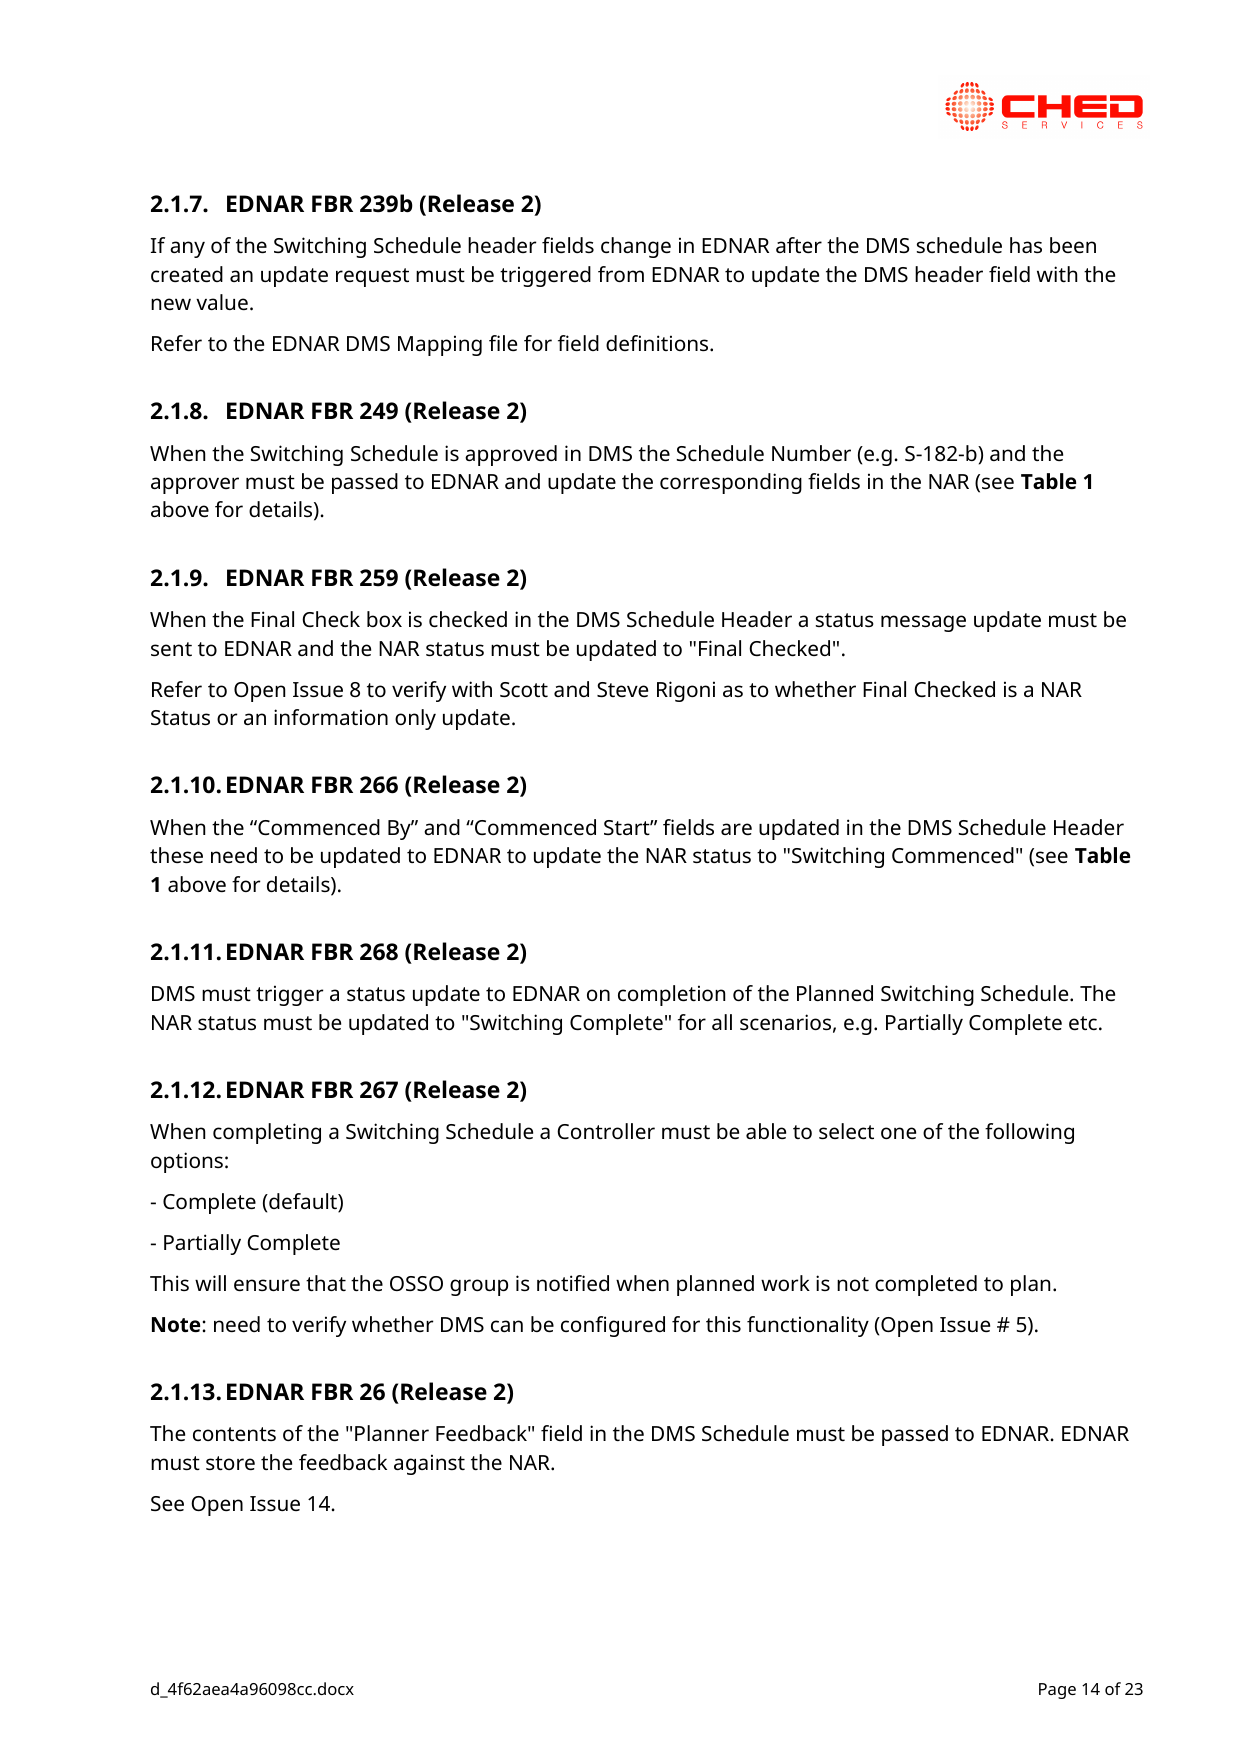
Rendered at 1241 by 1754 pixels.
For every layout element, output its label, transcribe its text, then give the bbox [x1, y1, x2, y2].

subtitle EDNAR FBR 266 [150, 769, 1143, 800]
text When the “Commenced By” and “Commenced Start” fields are updated in the DMS Schedule Header these need to be updated to EDNAR to update the NAR status to "Switching Commenced" (see above for details). [150, 813, 1143, 898]
text When the Switching Schedule is approved in DMS the Schedule Number (e.g. S-182-b) and the approver must be passed to EDNAR and update the corresponding fields in the NAR (see above for details). [150, 439, 1143, 524]
text This will ensure that the OSSO group is notified when planned work is not completed to plan. [150, 1269, 1143, 1297]
text If any of the Switching Schedule header fields change in EDNAR after the DMS schedule has been created an update request must be triggered from EDNAR to update the DMS header field with the new value. [150, 231, 1143, 317]
text Refer to the EDNAR DMS Mapping file for field definitions. [150, 329, 1143, 357]
text When completing a Switching Schedule a Controller must be able to select one of the following options: [150, 1117, 1143, 1174]
subtitle EDNAR FBR 26 [150, 936, 1143, 967]
text Note: need to verify whether DMS can be configured for this functionality (Open Issue # 5). [150, 1310, 1143, 1338]
subtitle EDNAR FBR 259 [150, 562, 1143, 593]
text - Complete (default) [150, 1187, 1143, 1215]
subtitle EDNAR FBR 239b [150, 187, 1143, 219]
picture [937, 75, 1150, 139]
text When the Final Check box is checked in the DMS Schedule Header a status message update must be sent to EDNAR and the NAR status must be updated to "Final Checked". [150, 605, 1143, 662]
subtitle EDNAR FBR 267 [150, 1074, 1143, 1105]
text Refer to Open Issue 8 to verify with Scott and Steve Rigoni as to whether Final Checked is a NAR Status or an information only update. [150, 675, 1143, 732]
text DMS must trigger a status update to EDNAR on completion of the Planned Switching Schedule. The NAR status must be updated to "Switching Complete" for all scenarios, e.g. Partially Complete etc. [150, 979, 1143, 1036]
subtitle EDNAR FBR 249 [150, 395, 1143, 426]
text - Partially Complete [150, 1228, 1143, 1256]
